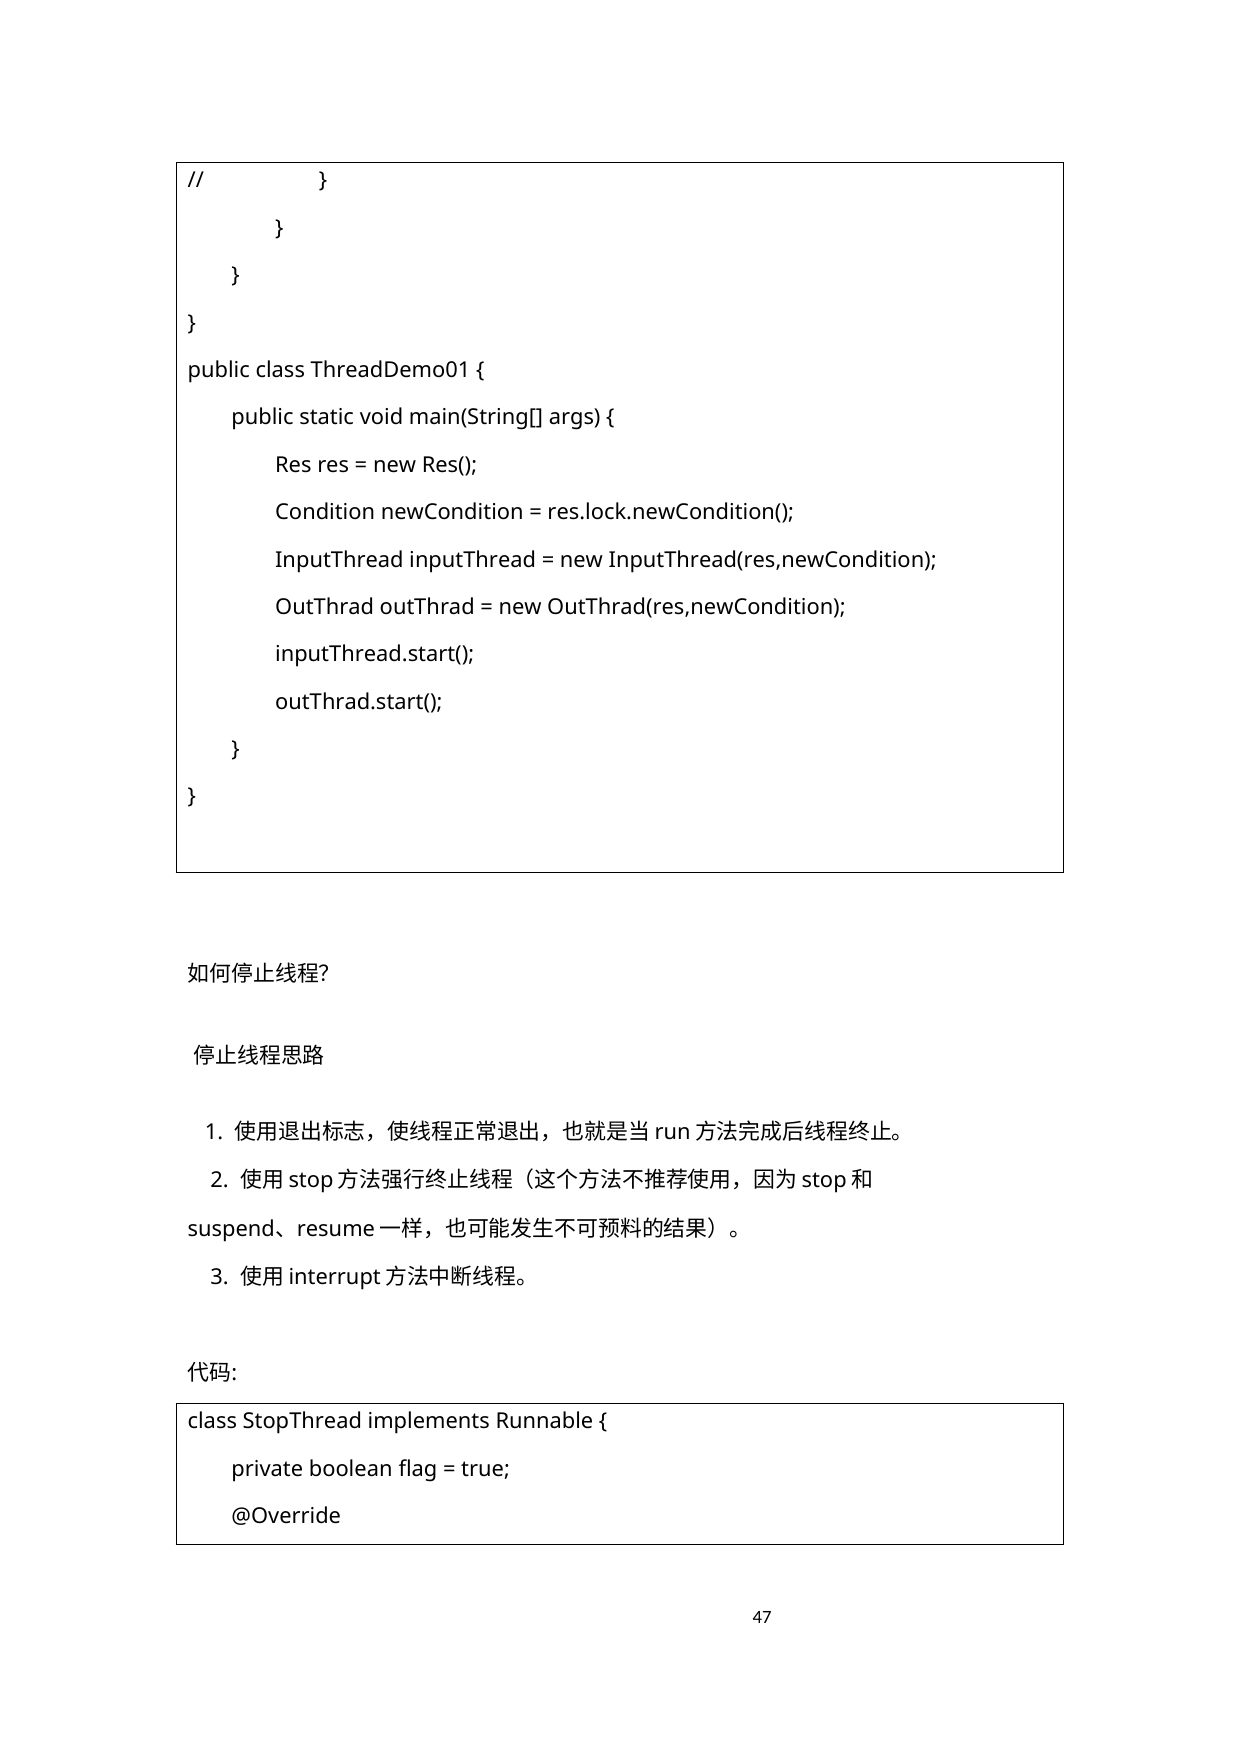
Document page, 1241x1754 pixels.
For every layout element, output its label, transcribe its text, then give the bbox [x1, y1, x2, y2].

text 3. 使用interrupt方法中断线程。 [187, 1259, 1053, 1291]
subtitle 如何停止线程？ [187, 955, 1053, 988]
subtitle 停止线程思路 [187, 1038, 1053, 1071]
text 1. 使用退出标志，使线程正常退出，也就是当run方法完成后线程终止。 [187, 1113, 1053, 1146]
text 2. 使用stop方法强行终止线程（这个方法不推荐使用，因为stop和suspend、resume一样，也可能发生不可预料的结果）。 [187, 1162, 1053, 1243]
text 代码: [187, 1355, 1053, 1387]
